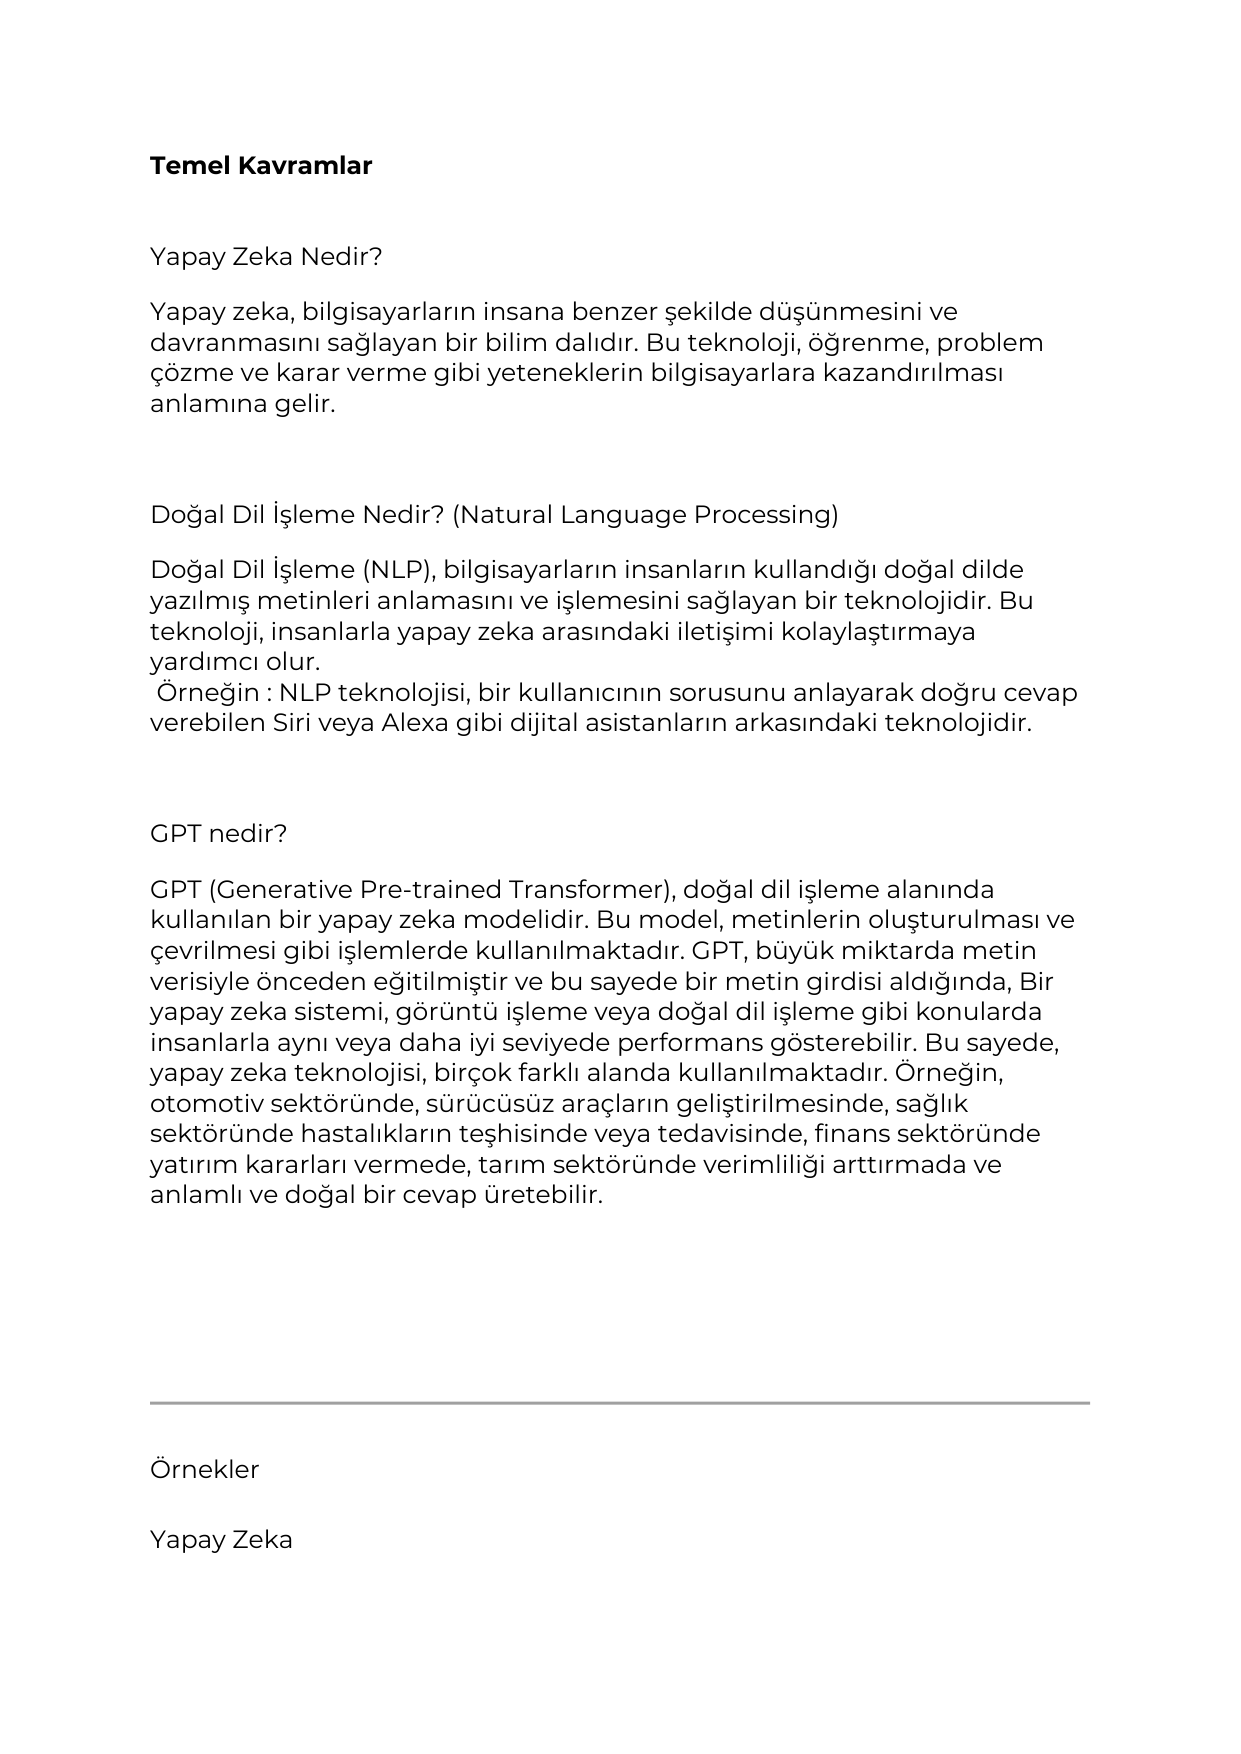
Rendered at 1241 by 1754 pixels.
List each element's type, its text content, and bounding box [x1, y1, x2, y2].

text GPT (Generative Pre-trained Transformer), doğal dil işleme alanında kullanılan bir yapay zeka modelidir. Bu model, metinlerin oluşturulması ve çevrilmesi gibi işlemlerde kullanılmaktadır. GPT, büyük miktarda metin verisiyle önceden eğitilmiştir ve bu sayede bir metin girdisi aldığında, Bir yapay zeka sistemi, görüntü işleme veya doğal dil işleme gibi konularda insanlarla aynı veya daha iyi seviyede performans gösterebilir. Bu sayede, yapay zeka teknolojisi, birçok farklı alanda kullanılmaktadır. Örneğin, otomotiv sektöründe, sürücüsüz araçların geliştirilmesinde, sağlık sektöründe hastalıkların teşhisinde veya tedavisinde, finans sektöründe yatırım kararları vermede, tarım sektöründe verimliliği arttırmada ve anlamlı ve doğal bir cevap üretebilir. [150, 874, 1090, 1210]
text GPT nedir? [150, 819, 1090, 849]
text Yapay Zeka Nedir? [150, 241, 1090, 271]
text Doğal Dil İşleme (NLP), bilgisayarların insanların kullandığı doğal dilde yazılmış metinleri anlamasını ve işlemesini sağlayan bir teknolojidir. Bu teknoloji, insanlarla yapay zeka arasındaki iletişimi kolaylaştırmaya yardımcı olur. Örneğin : NLP teknolojisi, bir kullanıcının sorusunu anlayarak doğru cevap verebilen Siri veya Alexa gibi dijital asistanların arkasındaki teknolojidir. [150, 555, 1090, 738]
text Örnekler [150, 1455, 1090, 1485]
text Yapay zeka, bilgisayarların insana benzer şekilde düşünmesini ve davranmasını sağlayan bir bilim dalıdır. Bu teknoloji, öğrenme, problem çözme ve karar verme gibi yeteneklerin bilgisayarlara kazandırılması anlamına gelir. [150, 296, 1090, 418]
text Temel Kavramlar [150, 150, 1090, 181]
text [150, 1525, 1090, 1590]
text Doğal Dil İşleme Nedir? (Natural Language Processing) [150, 499, 1090, 530]
